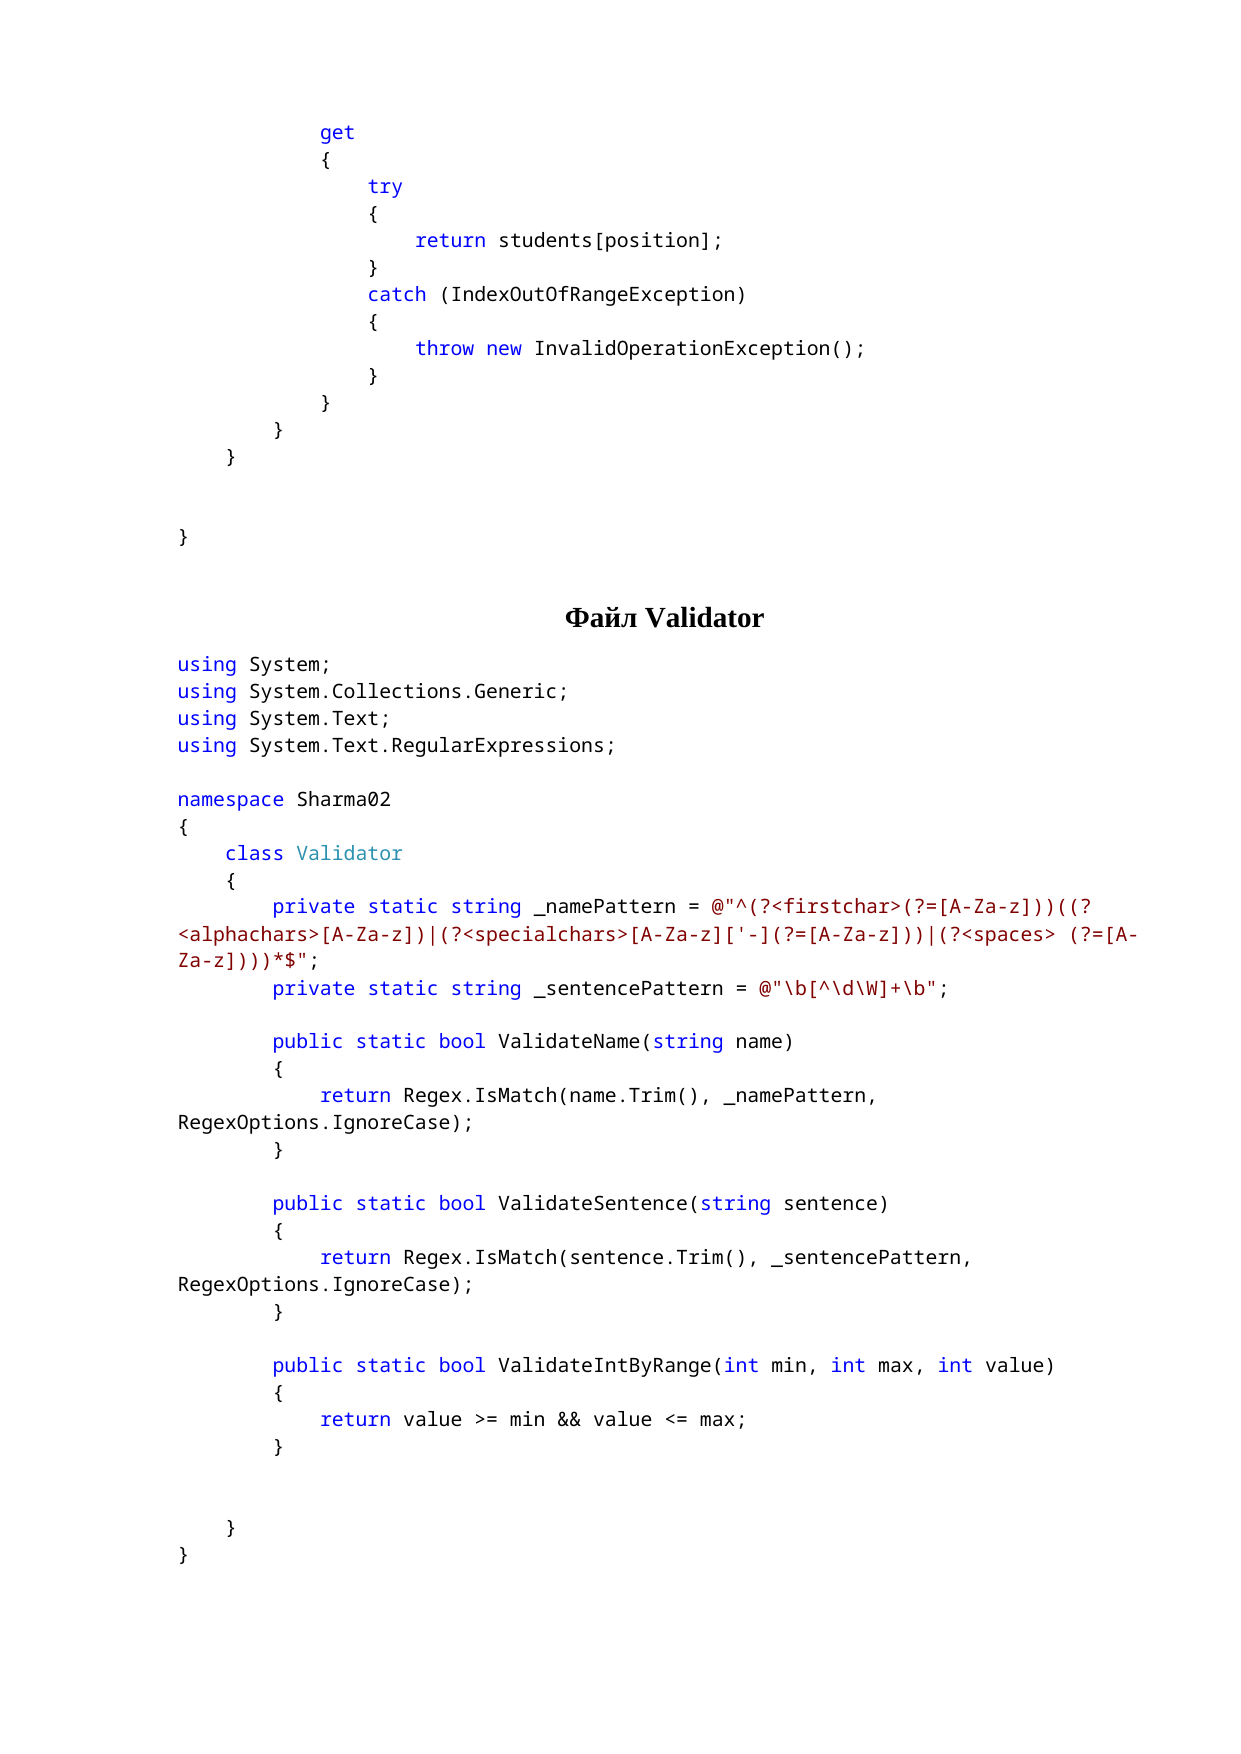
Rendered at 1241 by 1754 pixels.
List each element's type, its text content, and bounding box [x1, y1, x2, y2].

text class Validator [177, 839, 1152, 866]
text } [177, 388, 1152, 415]
text } [177, 1136, 1152, 1163]
text { [177, 1217, 1152, 1243]
text using System.Text; [177, 704, 1152, 731]
text } [177, 442, 1152, 469]
text } [177, 415, 1152, 442]
text { [177, 1378, 1152, 1405]
text } [177, 1513, 1152, 1540]
text return Regex.IsMatch(name.Trim(), _namePattern, RegexOptions.IgnoreCase); [177, 1082, 1152, 1136]
text } [177, 523, 1152, 550]
text } [177, 1432, 1152, 1459]
text return Regex.IsMatch(sentence.Trim(), _sentencePattern, RegexOptions.IgnoreCase); [177, 1243, 1152, 1297]
text using System; [177, 650, 1152, 677]
text { [177, 145, 1152, 172]
text { [177, 866, 1152, 893]
text } [177, 253, 1152, 280]
text public static bool ValidateIntByRange(int min, int max, int value) [177, 1351, 1152, 1378]
text } [177, 361, 1152, 388]
text { [177, 1055, 1152, 1082]
text private static string _sentencePattern = @"\b[^\d\W]+\b"; [177, 974, 1152, 1001]
text private static string _namePattern = @"^(?<firstchar>(?=[A-Za-z]))((?<alphachars>[A-Za-z])|(?<specialchars>[A-Za-z]['-](?=[A-Za-z]))|(?<spaces> (?=[A-Za-z])))*$"; [177, 893, 1152, 974]
text public static bool ValidateName(string name) [177, 1028, 1152, 1055]
text return students[position]; [177, 226, 1152, 253]
text catch (IndexOutOfRangeException) [177, 280, 1152, 307]
text return value >= min && value <= max; [177, 1405, 1152, 1432]
text try [177, 172, 1152, 199]
text using System.Collections.Generic; [177, 677, 1152, 704]
text Файл Validator [177, 600, 1152, 633]
text public static bool ValidateSentence(string sentence) [177, 1189, 1152, 1217]
text } [177, 1540, 1152, 1567]
text { [177, 199, 1152, 226]
text { [177, 307, 1152, 334]
text namespace Sharma02 [177, 785, 1152, 812]
text { [177, 812, 1152, 839]
text throw new InvalidOperationException(); [177, 334, 1152, 361]
text } [177, 1297, 1152, 1324]
text get [177, 118, 1152, 145]
text using System.Text.RegularExpressions; [177, 731, 1152, 758]
